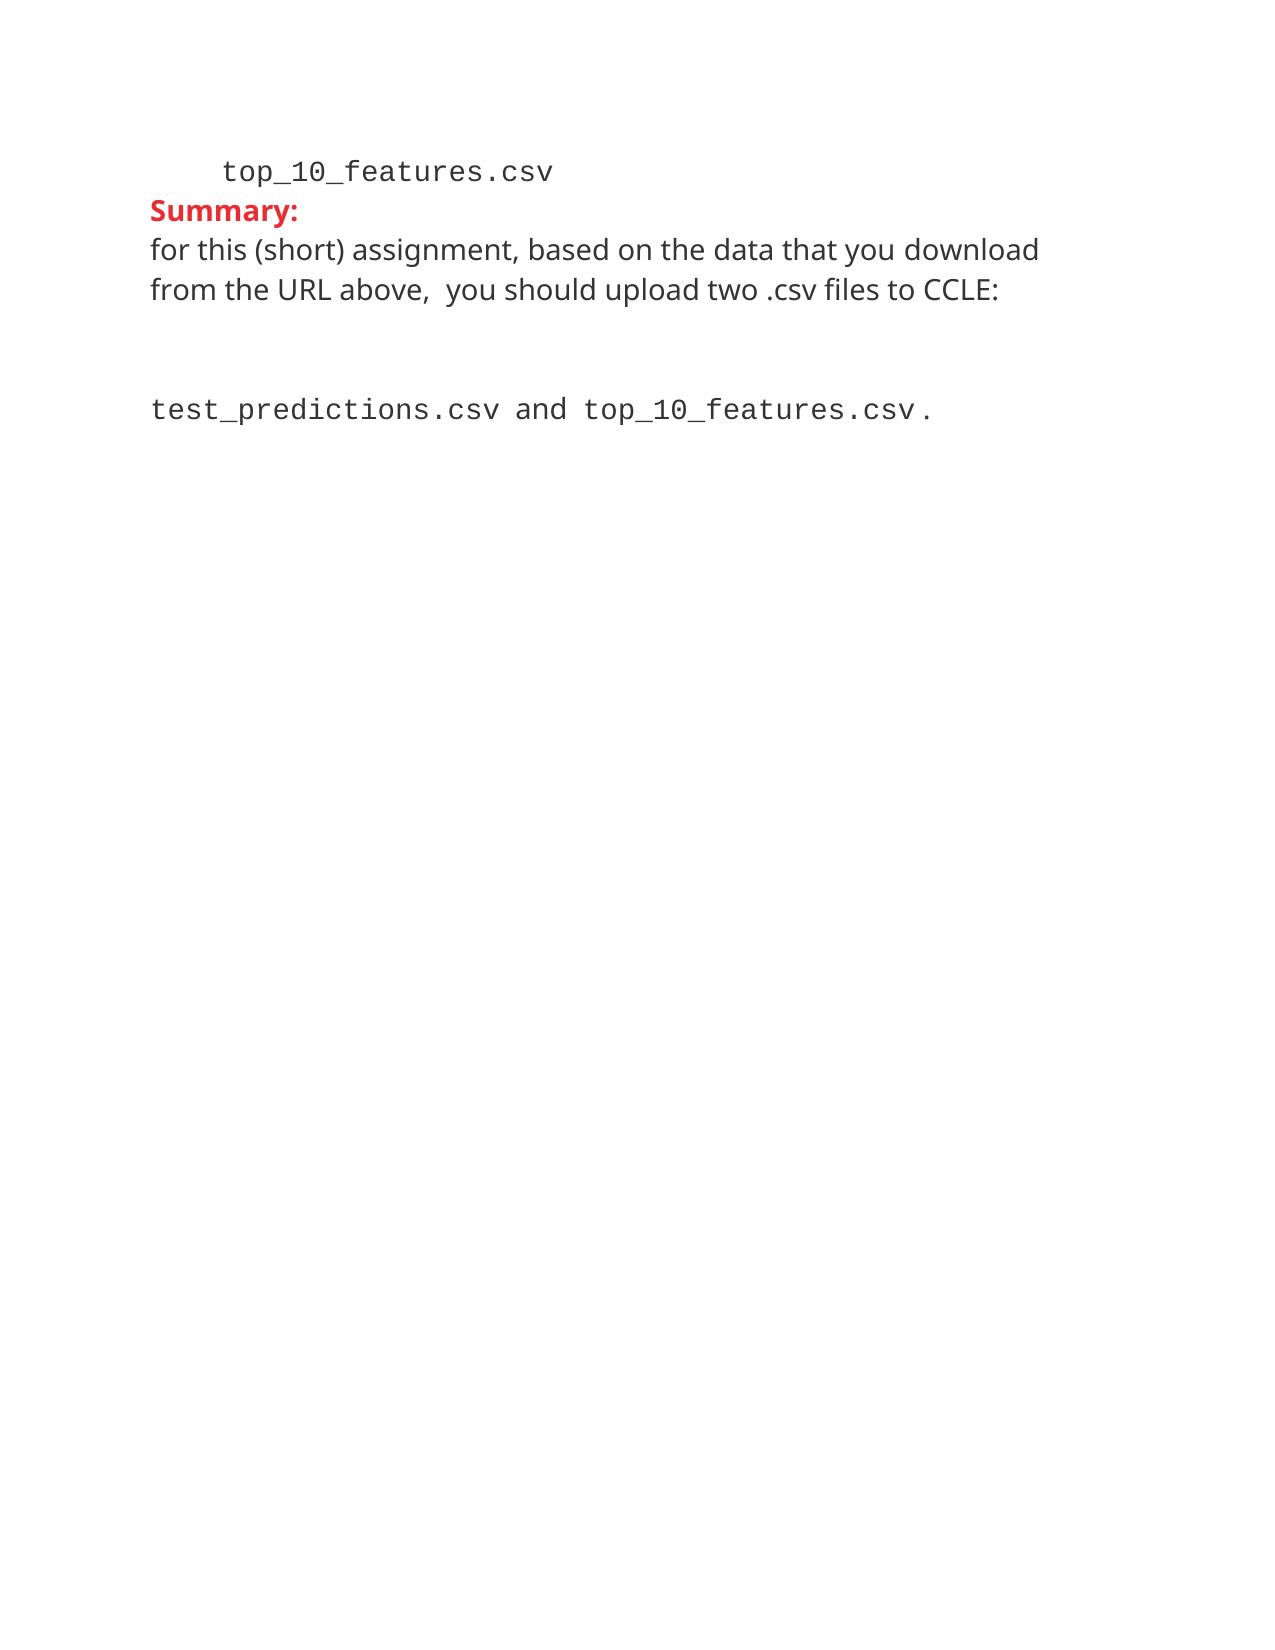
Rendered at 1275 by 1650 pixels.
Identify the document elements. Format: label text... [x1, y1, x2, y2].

text for this (short) assignment, based on the data that you download [150, 229, 1125, 269]
text Summary: [150, 190, 1125, 229]
text from the URL above, you should upload two .csv files to CCLE: [150, 269, 1125, 309]
text top_10_features.csv [150, 150, 1125, 190]
text test_predictions.csv and top_10_features.csv . [150, 388, 1125, 428]
